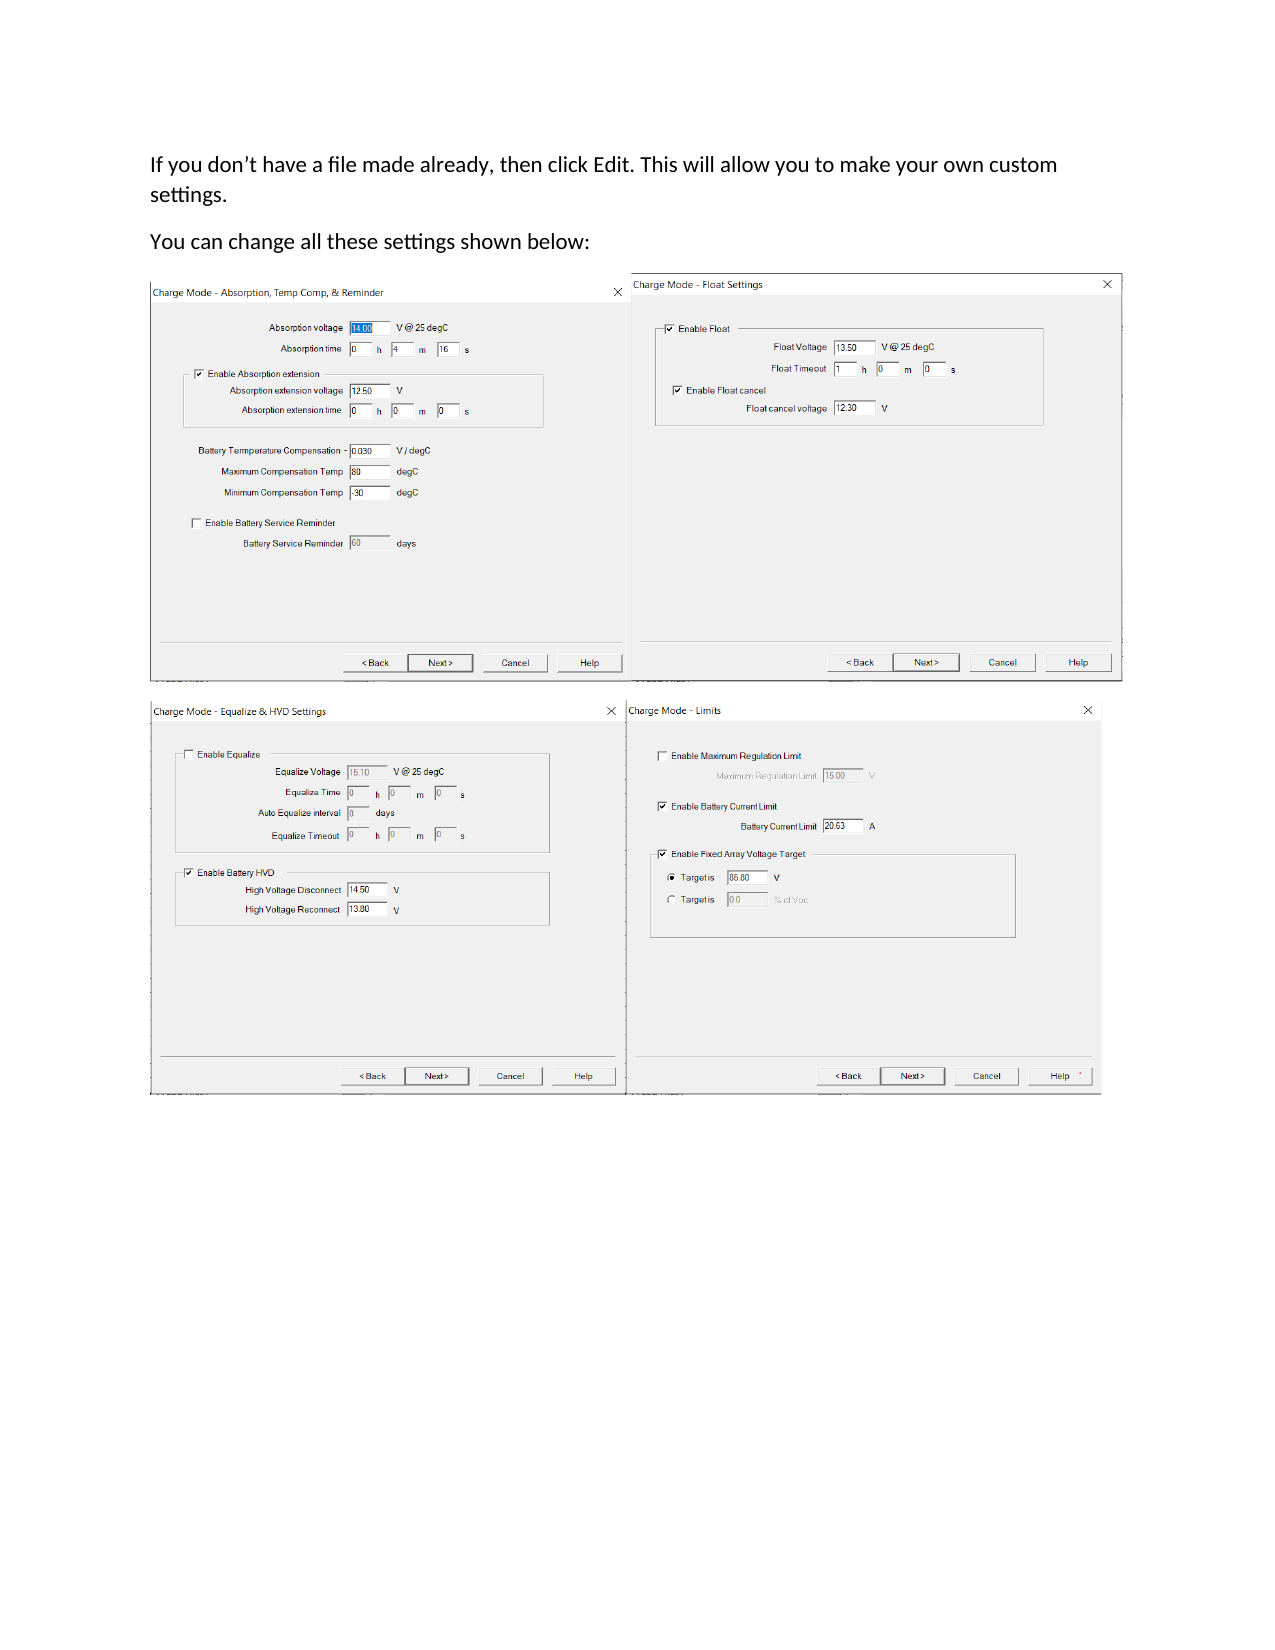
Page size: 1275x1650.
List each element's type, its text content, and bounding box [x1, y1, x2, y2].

text You can change all these settings shown below: [150, 227, 1125, 255]
picture [150, 273, 1123, 682]
picture [150, 700, 1102, 1095]
text If you don’t have a file made already, then click Edit. This will allow you to make your own custom settings. [150, 150, 1125, 208]
